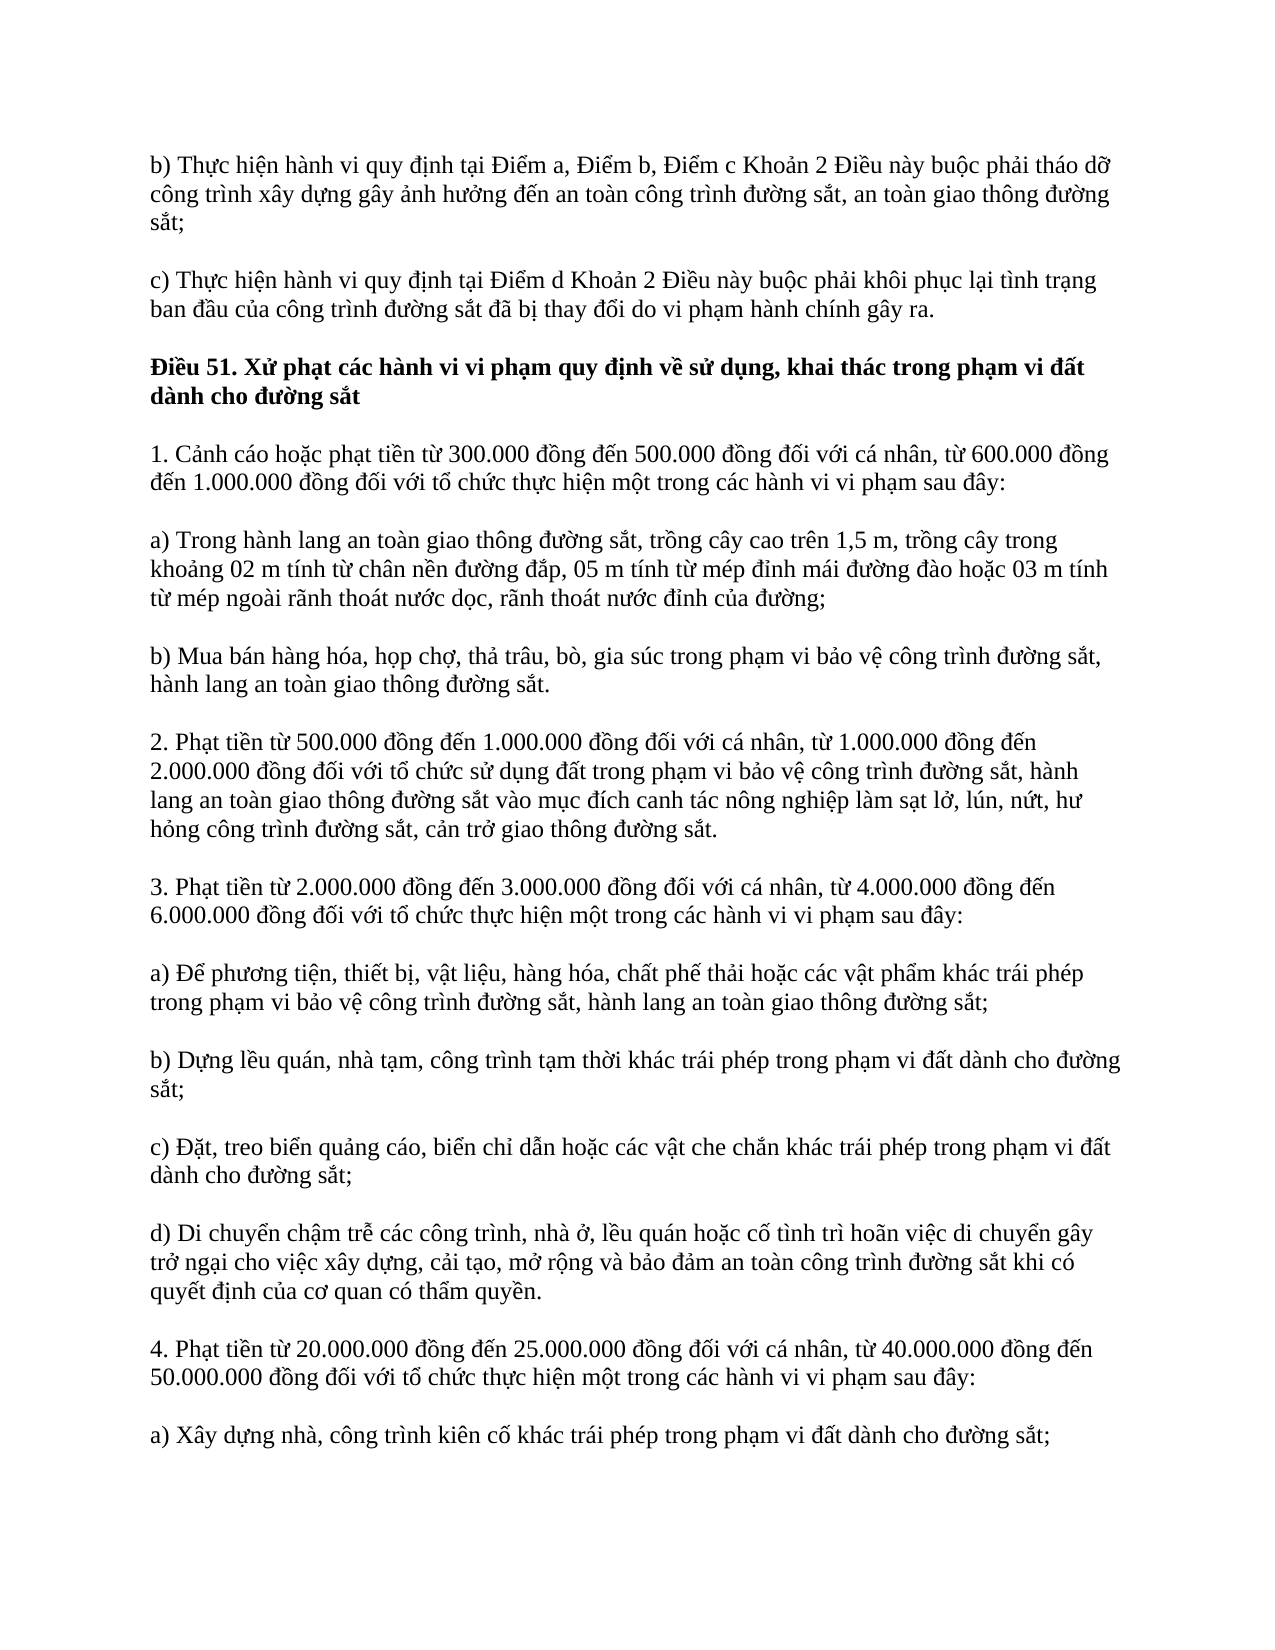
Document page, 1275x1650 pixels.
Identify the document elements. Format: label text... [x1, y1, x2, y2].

text c) Thực hiện hành vi quy định tại Điểm d Khoản 2 Điều này buộc phải khôi phục lại tình trạng ban đầu của công trình đường sắt đã bị thay đổi do vi phạm hành chính gây ra. [150, 265, 1125, 323]
text b) Thực hiện hành vi quy định tại Điểm a, Điểm b, Điểm c Khoản 2 Điều này buộc phải tháo dỡ công trình xây dựng gây ảnh hưởng đến an toàn công trình đường sắt, an toàn giao thông đường sắt; [150, 150, 1125, 236]
text a) Trong hành lang an toàn giao thông đường sắt, trồng cây cao trên 1,5 m, trồng cây trong khoảng 02 m tính từ chân nền đường đắp, 05 m tính từ mép đỉnh mái đường đào hoặc 03 m tính từ mép ngoài rãnh thoát nước dọc, rãnh thoát nước đỉnh của đường; [150, 525, 1125, 612]
text Điều 51. Xử phạt các hành vi vi phạm quy định về sử dụng, khai thác trong phạm vi đất dành cho đường sắt [150, 352, 1125, 409]
text b) Mua bán hàng hóa, họp chợ, thả trâu, bò, gia súc trong phạm vi bảo vệ công trình đường sắt, hành lang an toàn giao thông đường sắt. [150, 641, 1125, 698]
text 1. Cảnh cáo hoặc phạt tiền từ 300.000 đồng đến 500.000 đồng đối với cá nhân, từ 600.000 đồng đến 1.000.000 đồng đối với tổ chức thực hiện một trong các hành vi vi phạm sau đây: [150, 439, 1125, 496]
text a) Xây dựng nhà, công trình kiên cố khác trái phép trong phạm vi đất dành cho đường sắt; [150, 1420, 1125, 1449]
text 2. Phạt tiền từ 500.000 đồng đến 1.000.000 đồng đối với cá nhân, từ 1.000.000 đồng đến 2.000.000 đồng đối với tổ chức sử dụng đất trong phạm vi bảo vệ công trình đường sắt, hành lang an toàn giao thông đường sắt vào mục đích canh tác nông nghiệp làm sạt lở, lún, nứt, hư hỏng công trình đường sắt, cản trở giao thông đường sắt. [150, 727, 1125, 842]
text a) Để phương tiện, thiết bị, vật liệu, hàng hóa, chất phế thải hoặc các vật phẩm khác trái phép trong phạm vi bảo vệ công trình đường sắt, hành lang an toàn giao thông đường sắt; [150, 958, 1125, 1016]
text 3. Phạt tiền từ 2.000.000 đồng đến 3.000.000 đồng đối với cá nhân, từ 4.000.000 đồng đến 6.000.000 đồng đối với tổ chức thực hiện một trong các hành vi vi phạm sau đây: [150, 872, 1125, 929]
text d) Di chuyển chậm trễ các công trình, nhà ở, lều quán hoặc cố tình trì hoãn việc di chuyển gây trở ngại cho việc xây dựng, cải tạo, mở rộng và bảo đảm an toàn công trình đường sắt khi có quyết định của cơ quan có thẩm quyền. [150, 1218, 1125, 1304]
text c) Đặt, treo biển quảng cáo, biển chỉ dẫn hoặc các vật che chắn khác trái phép trong phạm vi đất dành cho đường sắt; [150, 1132, 1125, 1189]
text b) Dựng lều quán, nhà tạm, công trình tạm thời khác trái phép trong phạm vi đất dành cho đường sắt; [150, 1045, 1125, 1102]
text 4. Phạt tiền từ 20.000.000 đồng đến 25.000.000 đồng đối với cá nhân, từ 40.000.000 đồng đến 50.000.000 đồng đối với tổ chức thực hiện một trong các hành vi vi phạm sau đây: [150, 1334, 1125, 1391]
